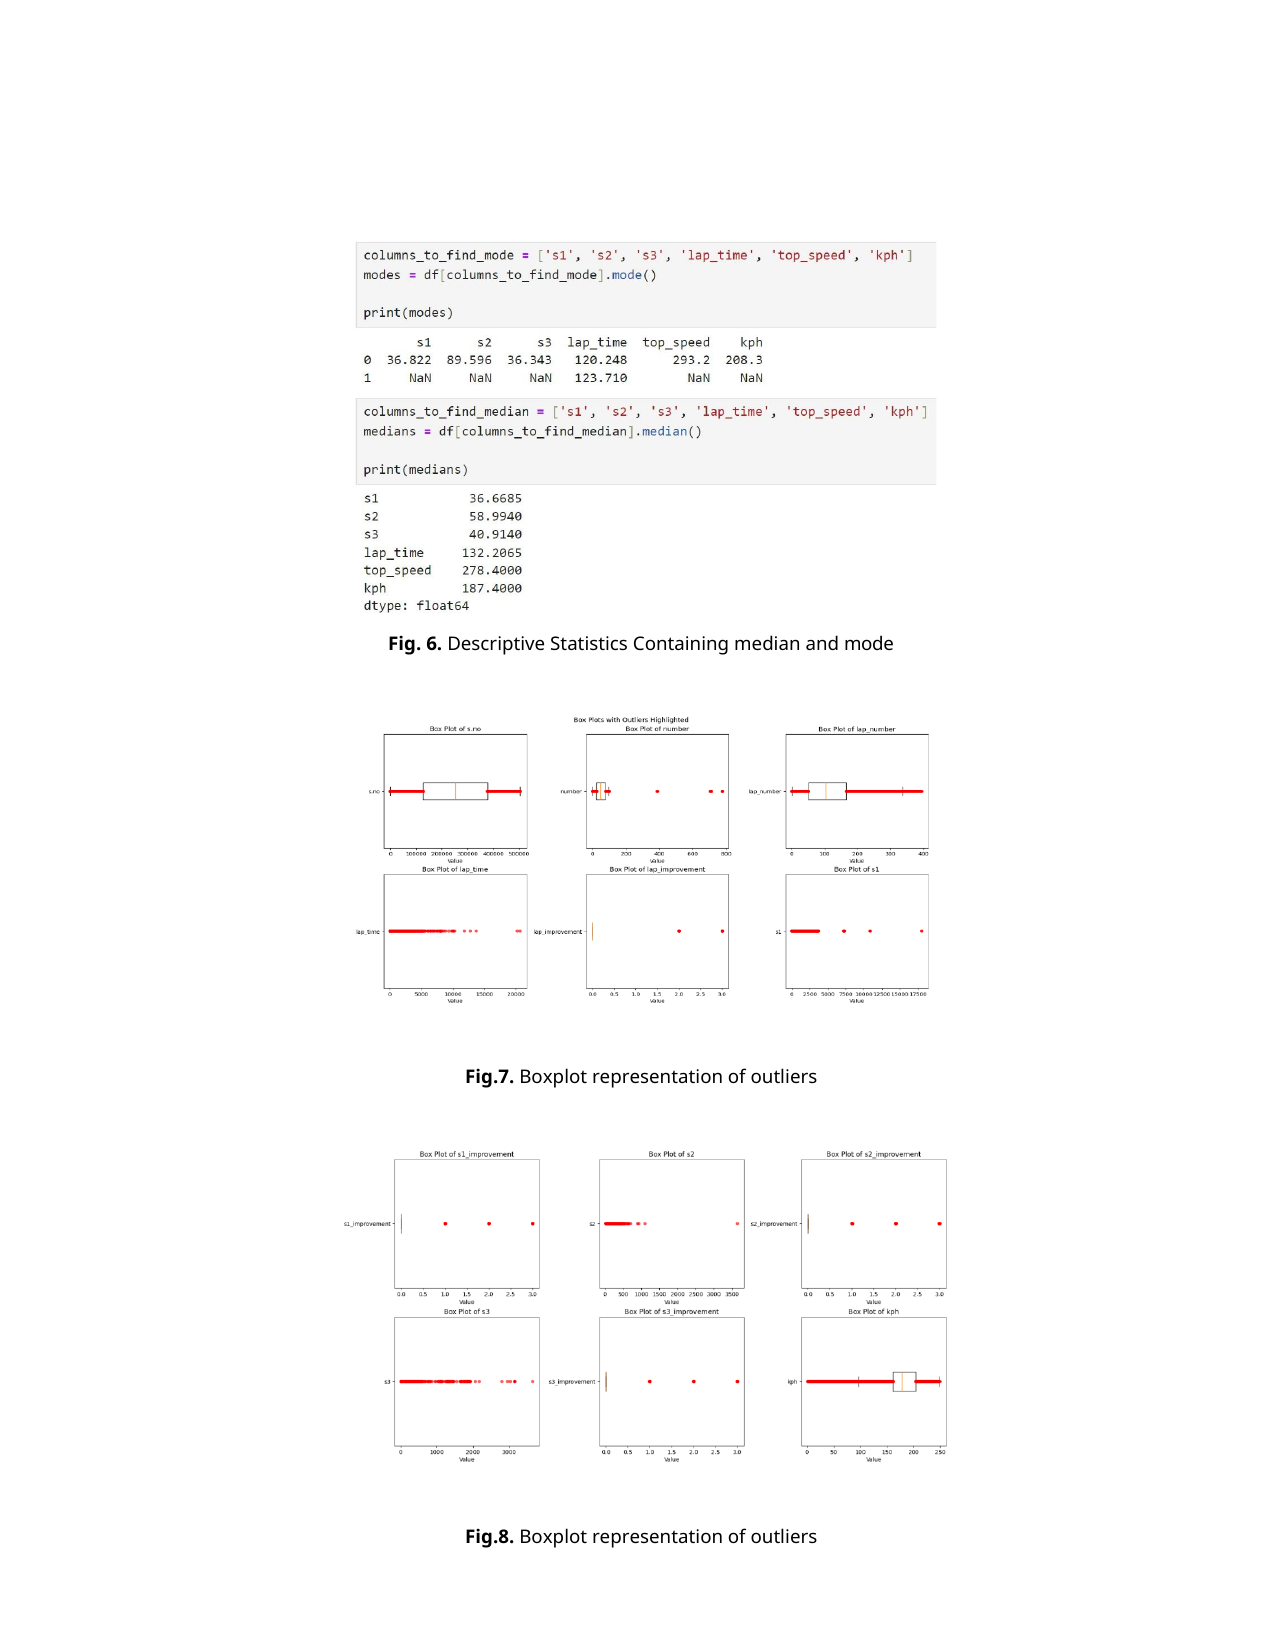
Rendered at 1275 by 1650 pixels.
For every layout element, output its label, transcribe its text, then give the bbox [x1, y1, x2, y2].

text Fig.8. Boxplot representation of outliers [274, 1523, 1008, 1548]
text Fig.7. Boxplot representation of outliers [274, 1064, 1008, 1089]
picture [352, 240, 937, 613]
text Fig. 6. Descriptive Statistics Containing median and mode [274, 630, 1008, 656]
picture [329, 1149, 953, 1463]
picture [347, 716, 935, 1004]
